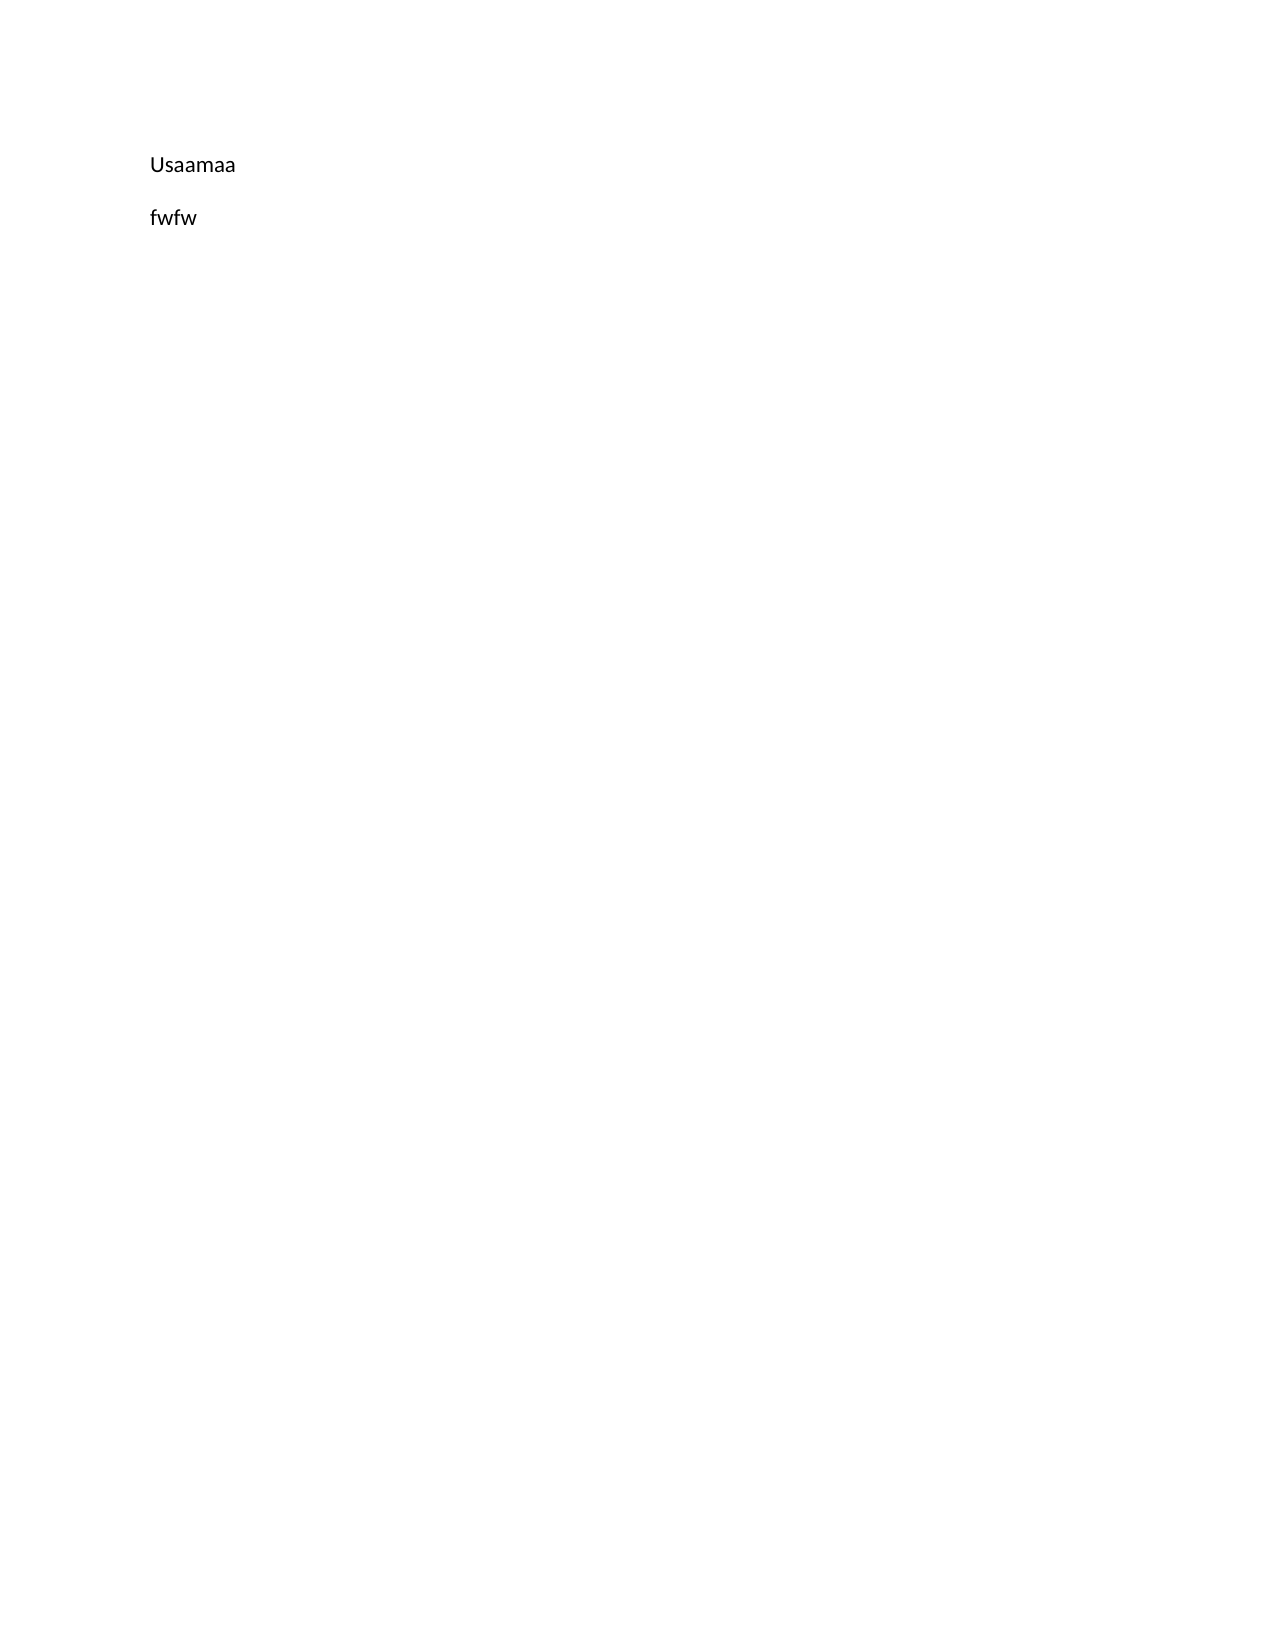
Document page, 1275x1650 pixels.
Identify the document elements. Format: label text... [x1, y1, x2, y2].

text Usaamaa [150, 150, 1125, 178]
text fwfw [150, 203, 1125, 231]
